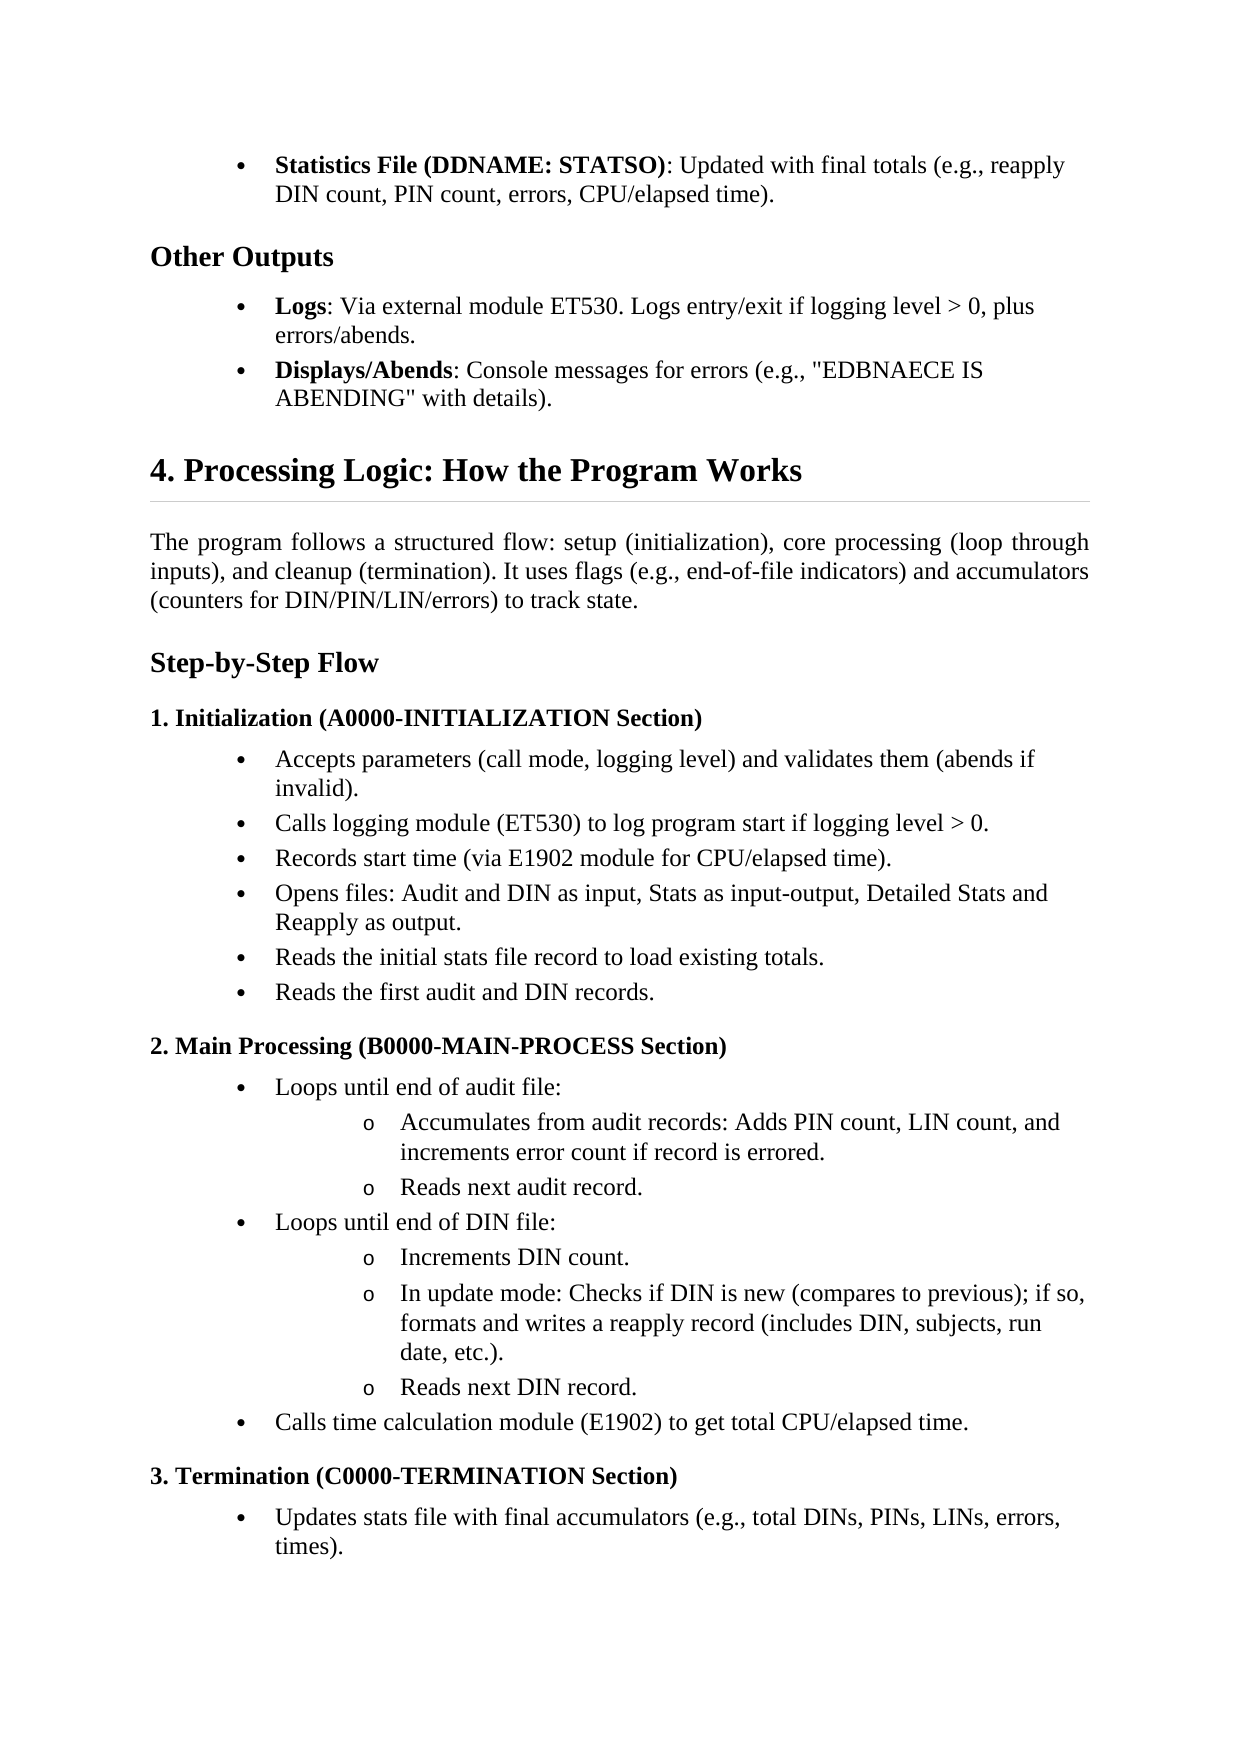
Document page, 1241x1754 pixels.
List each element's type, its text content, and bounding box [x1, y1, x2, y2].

list Statistics File (DDNAME: STATSO): Updated with final totals (e.g., reapply DIN count, PIN count, errors, CPU/elapsed time). [237, 150, 1090, 207]
list Opens files: Audit and DIN as input, Stats as input-output, Detailed Stats and Reapply as output. [237, 878, 1090, 936]
list Reads the first audit and DIN records. [237, 977, 1090, 1006]
list Records start time (via E1902 module for CPU/elapsed time). [237, 843, 1090, 872]
list Updates stats file with final accumulators (e.g., total DINs, PINs, LINs, errors, times). [237, 1502, 1090, 1560]
text The program follows a structured flow: setup (initialization), core processing (loop through inputs), and cleanup (termination). It uses flags (e.g., end-of-file indicators) and accumulators (counters for DIN/PIN/LIN/errors) to track state. [150, 527, 1090, 613]
subtitle 3. Termination (C0000-TERMINATION Section) [150, 1461, 1090, 1490]
list Calls logging module (ET530) to log program start if logging level > 0. [237, 808, 1090, 837]
subtitle Other Outputs [150, 239, 1090, 272]
subtitle Step-by-Step Flow [150, 645, 1090, 678]
list Accepts parameters (call mode, logging level) and validates them (abends if invalid). [237, 744, 1090, 802]
subtitle 1. Initialization (A0000-INITIALIZATION Section) [150, 703, 1090, 732]
list Reads the initial stats file record to load existing totals. [237, 942, 1090, 971]
subtitle 4. Processing Logic: How the Program Works [150, 450, 1090, 501]
list In update mode: Checks if DIN is new (compares to previous); if so, formats and writes a reapply record (includes DIN, subjects, run date, etc.). [362, 1278, 1090, 1365]
list Displays/Abends: Console messages for errors (e.g., "EDBNAECE IS ABENDING" with details). [237, 355, 1090, 412]
list Accumulates from audit records: Adds PIN count, LIN count, and increments error count if record is errored. [362, 1107, 1090, 1165]
list Reads next audit record. [362, 1172, 1090, 1201]
list Logs: Via external module ET530. Logs entry/exit if logging level > 0, plus errors/abends. [237, 291, 1090, 348]
list Calls time calculation module (E1902) to get total CPU/elapsed time. [237, 1407, 1090, 1436]
subtitle 2. Main Processing (B0000-MAIN-PROCESS Section) [150, 1031, 1090, 1059]
list Loops until end of DIN file: [237, 1207, 1090, 1236]
list Loops until end of audit file: [237, 1072, 1090, 1101]
list Increments DIN count. [362, 1242, 1090, 1272]
list Reads next DIN record. [362, 1372, 1090, 1401]
